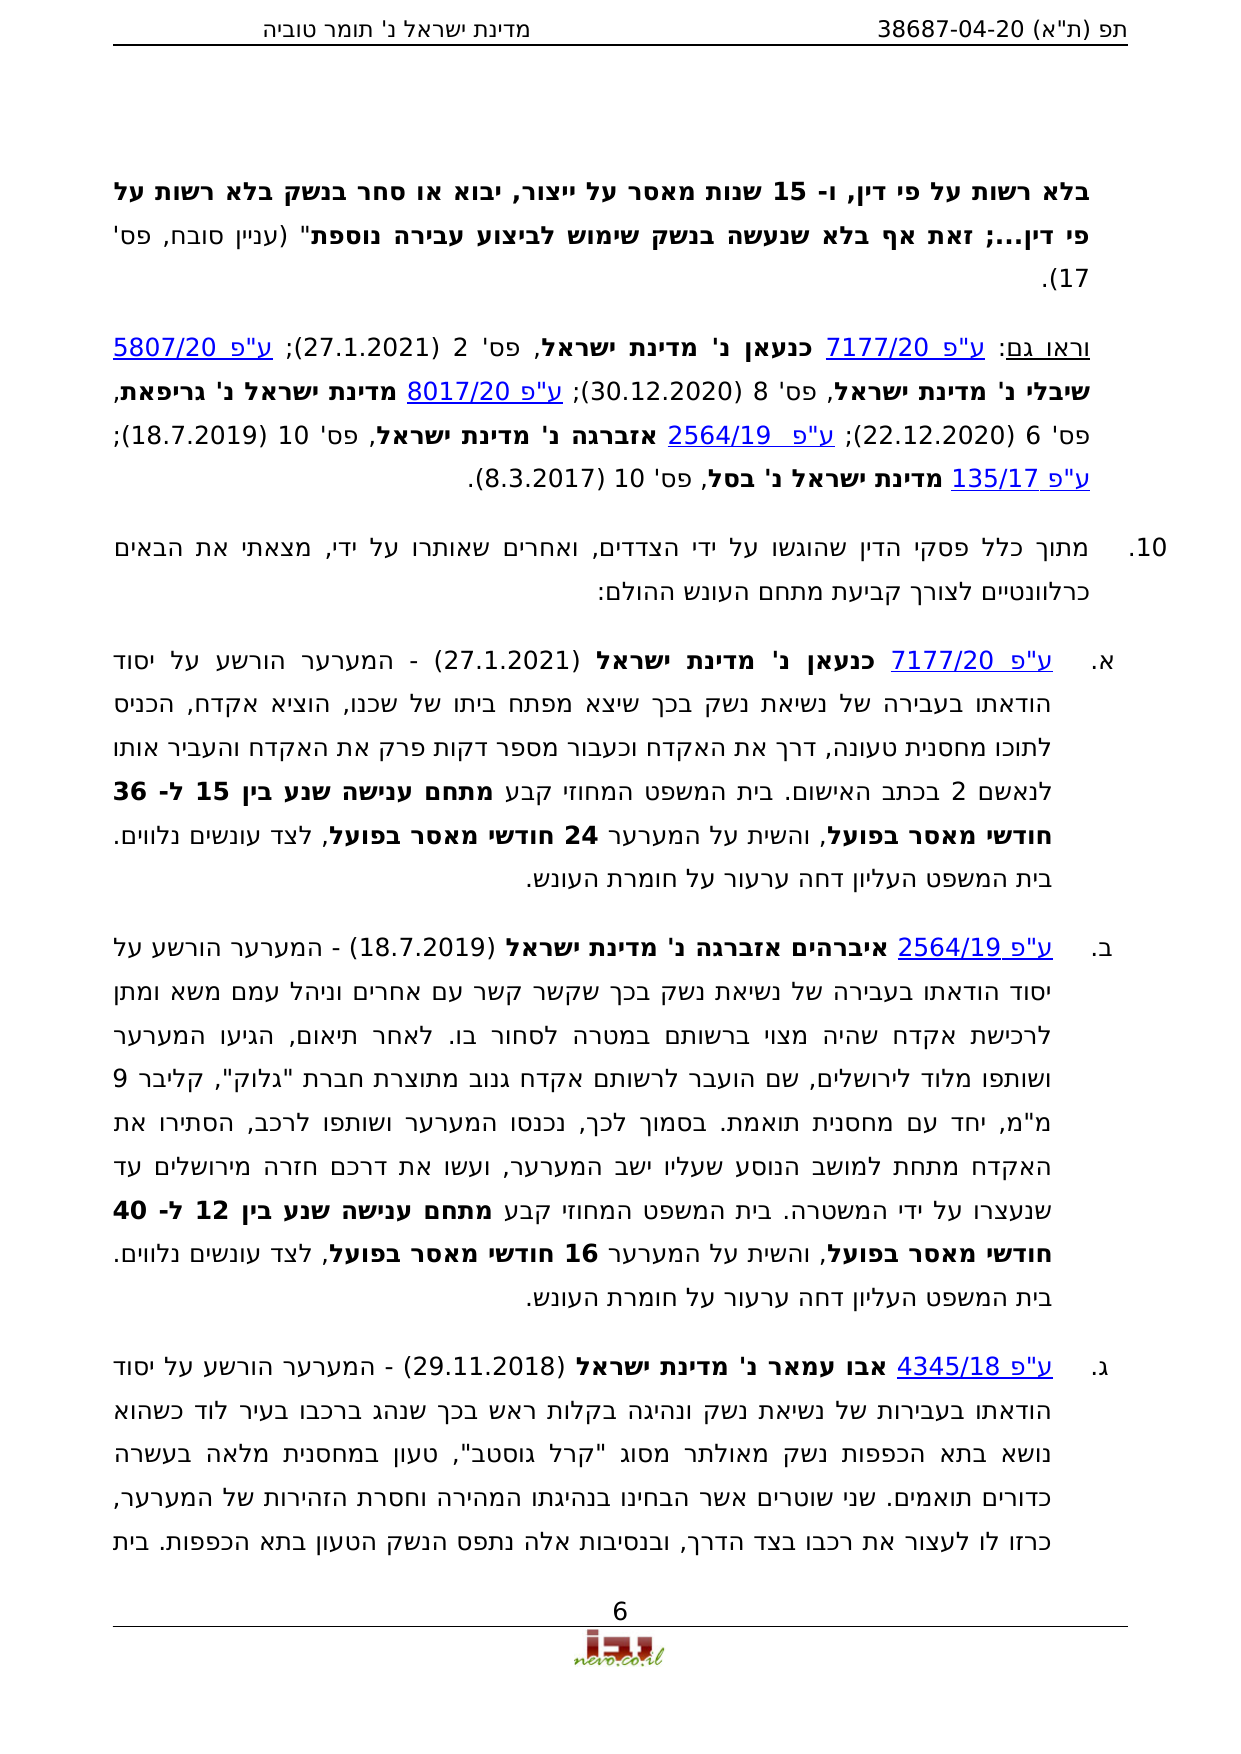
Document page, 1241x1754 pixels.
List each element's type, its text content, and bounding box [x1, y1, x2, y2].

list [112, 1352, 1090, 1556]
list וראו גם: ע"פ 7177/20 כנעאן נ' מדינת ישראל, פס' 2 (27.1.2021); ע"פ 5807/20 שיבלי נ' מדינת ישראל, פס' 8 (30.12.2020); ע"פ 8017/20 מדינת ישראל נ' גריפאת, פס' 6 (22.12.2020); ע"פ 2564/19 אזברגה נ' מדינת ישראל, פס' 10 (18.7.2019); ע"פ 135/17 מדינת ישראל נ' בסל, פס' 10 (8.3.2017). [112, 333, 1090, 494]
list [112, 177, 1090, 294]
list מתוך כלל פסקי הדין שהוגשו על ידי הצדדים, ואחרים שאותרו על ידי, מצאתי את הבאים כרלוונטיים לצורך קביעת מתחם העונש ההולם: [112, 533, 1128, 606]
picture [574, 1629, 666, 1667]
list ע"פ 2564/19 איברהים אזברגה נ' מדינת ישראל (18.7.2019) - המערער הורשע על יסוד הודאתו בעבירה של נשיאת נשק בכך שקשר קשר עם אחרים וניהל עמם משא ומתן לרכישת אקדח שהיה מצוי ברשותם במטרה לסחור בו. לאחר תיאום, הגיעו המערער ושותפו מלוד לירושלים, שם הועבר לרשותם אקדח גנוב מתוצרת חברת "גלוק", קליבר 9 מ"מ, יחד עם מחסנית תואמת. בסמוך לכך, נכנסו המערער ושותפו לרכב, הסתירו את האקדח מתחת למושב הנוסע שעליו ישב המערער, ועשו את דרכם חזרה מירושלים עד שנעצרו על ידי המשטרה. בית המשפט המחוזי קבע מתחם ענישה שנע בין 12 ל- 40 חודשי מאסר בפועל, והשית על המערער 16 חודשי מאסר בפועל, לצד עונשים נלווים. בית המשפט העליון דחה ערעור על חומרת העונש. [112, 933, 1090, 1313]
list ע"פ 7177/20 כנעאן נ' מדינת ישראל (27.1.2021) - המערער הורשע על יסוד הודאתו בעבירה של נשיאת נשק בכך שיצא מפתח ביתו של שכנו, הוציא אקדח, הכניס לתוכו מחסנית טעונה, דרך את האקדח וכעבור מספר דקות פרק את האקדח והעביר אותו לנאשם 2 בכתב האישום. בית המשפט המחוזי קבע מתחם ענישה שנע בין 15 ל- 36 חודשי מאסר בפועל, והשית על המערער 24 חודשי מאסר בפועל, לצד עונשים נלווים. בית המשפט העליון דחה ערעור על חומרת העונש. [112, 646, 1090, 894]
